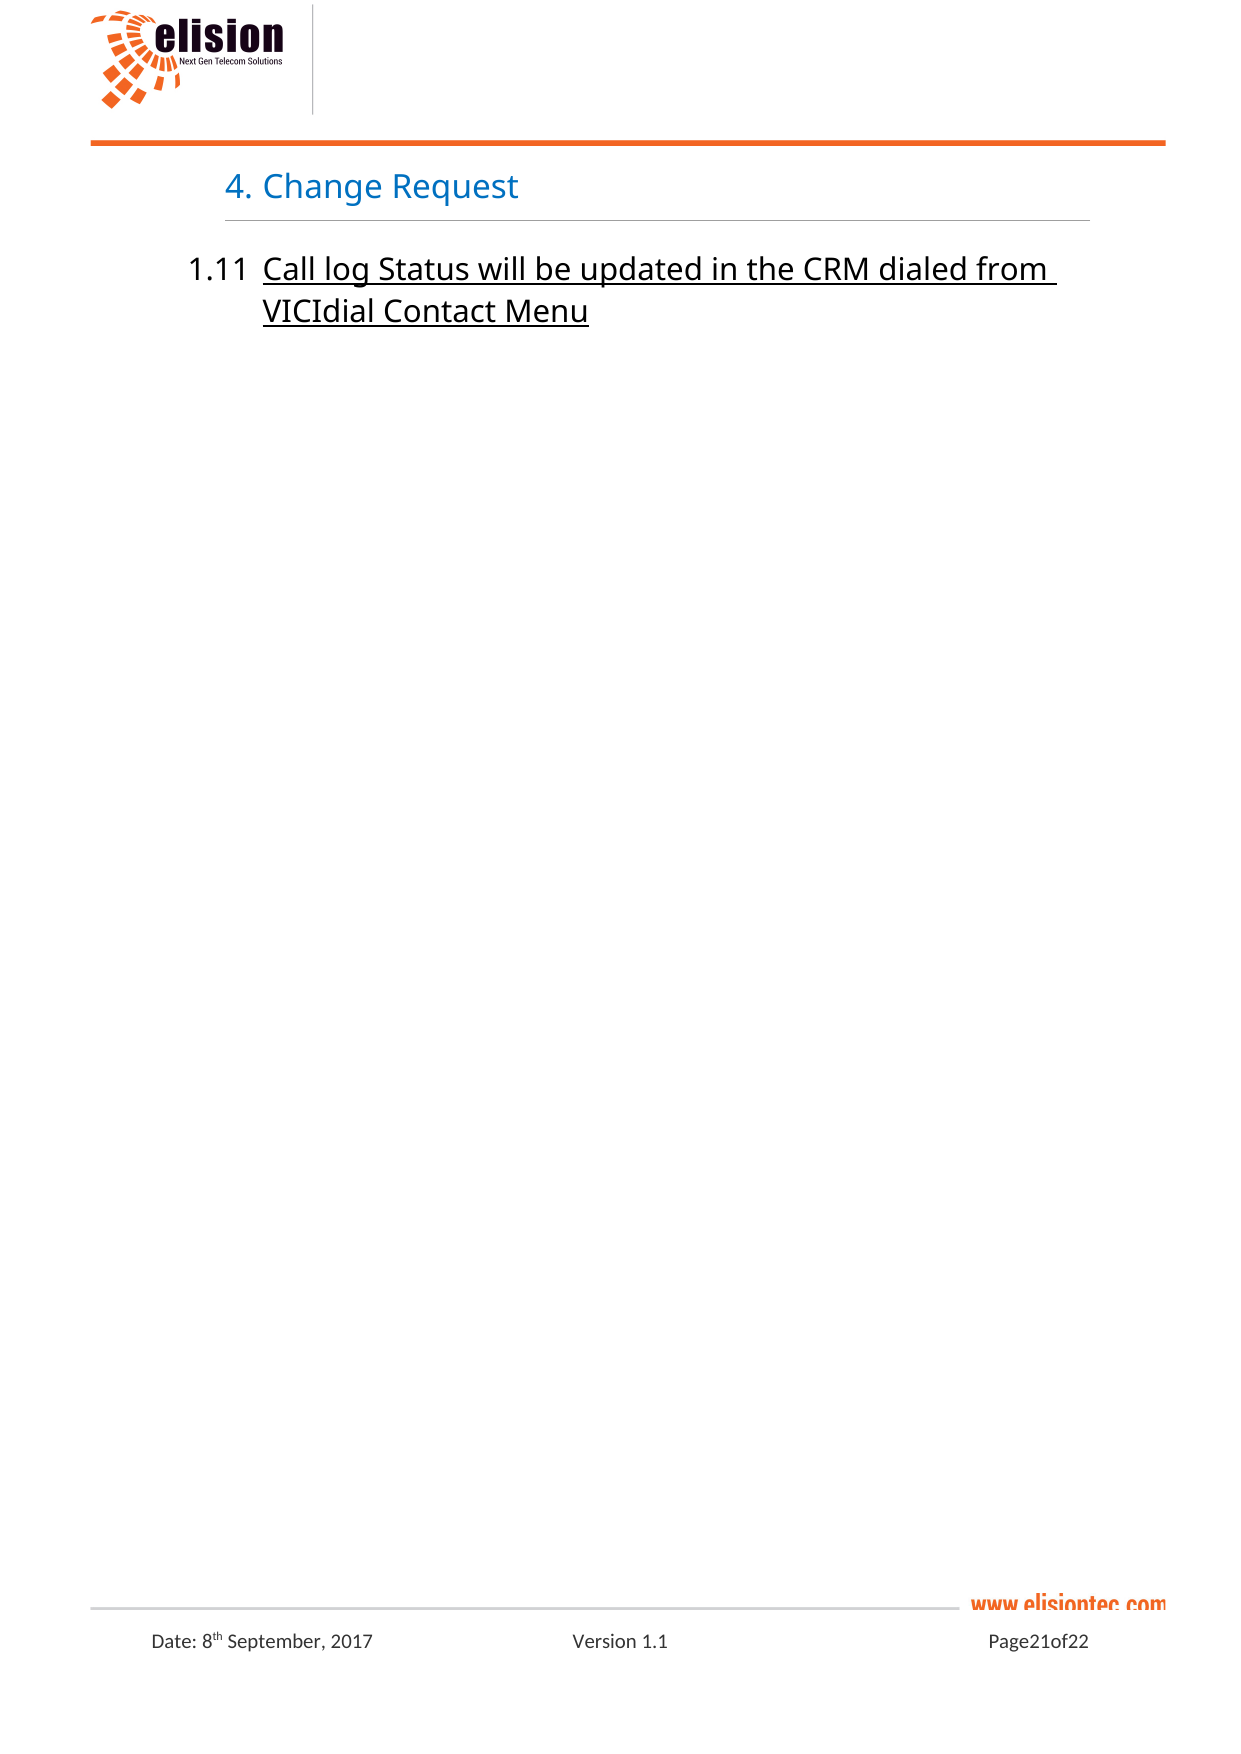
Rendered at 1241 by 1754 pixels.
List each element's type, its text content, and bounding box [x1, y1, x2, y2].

picture [90, 4, 1164, 146]
subtitle Call log Status will be updated in the CRM dialed from VICIdial Contact Menu [187, 246, 1090, 332]
subtitle Change Request [225, 162, 1090, 220]
picture [90, 1593, 1165, 1610]
